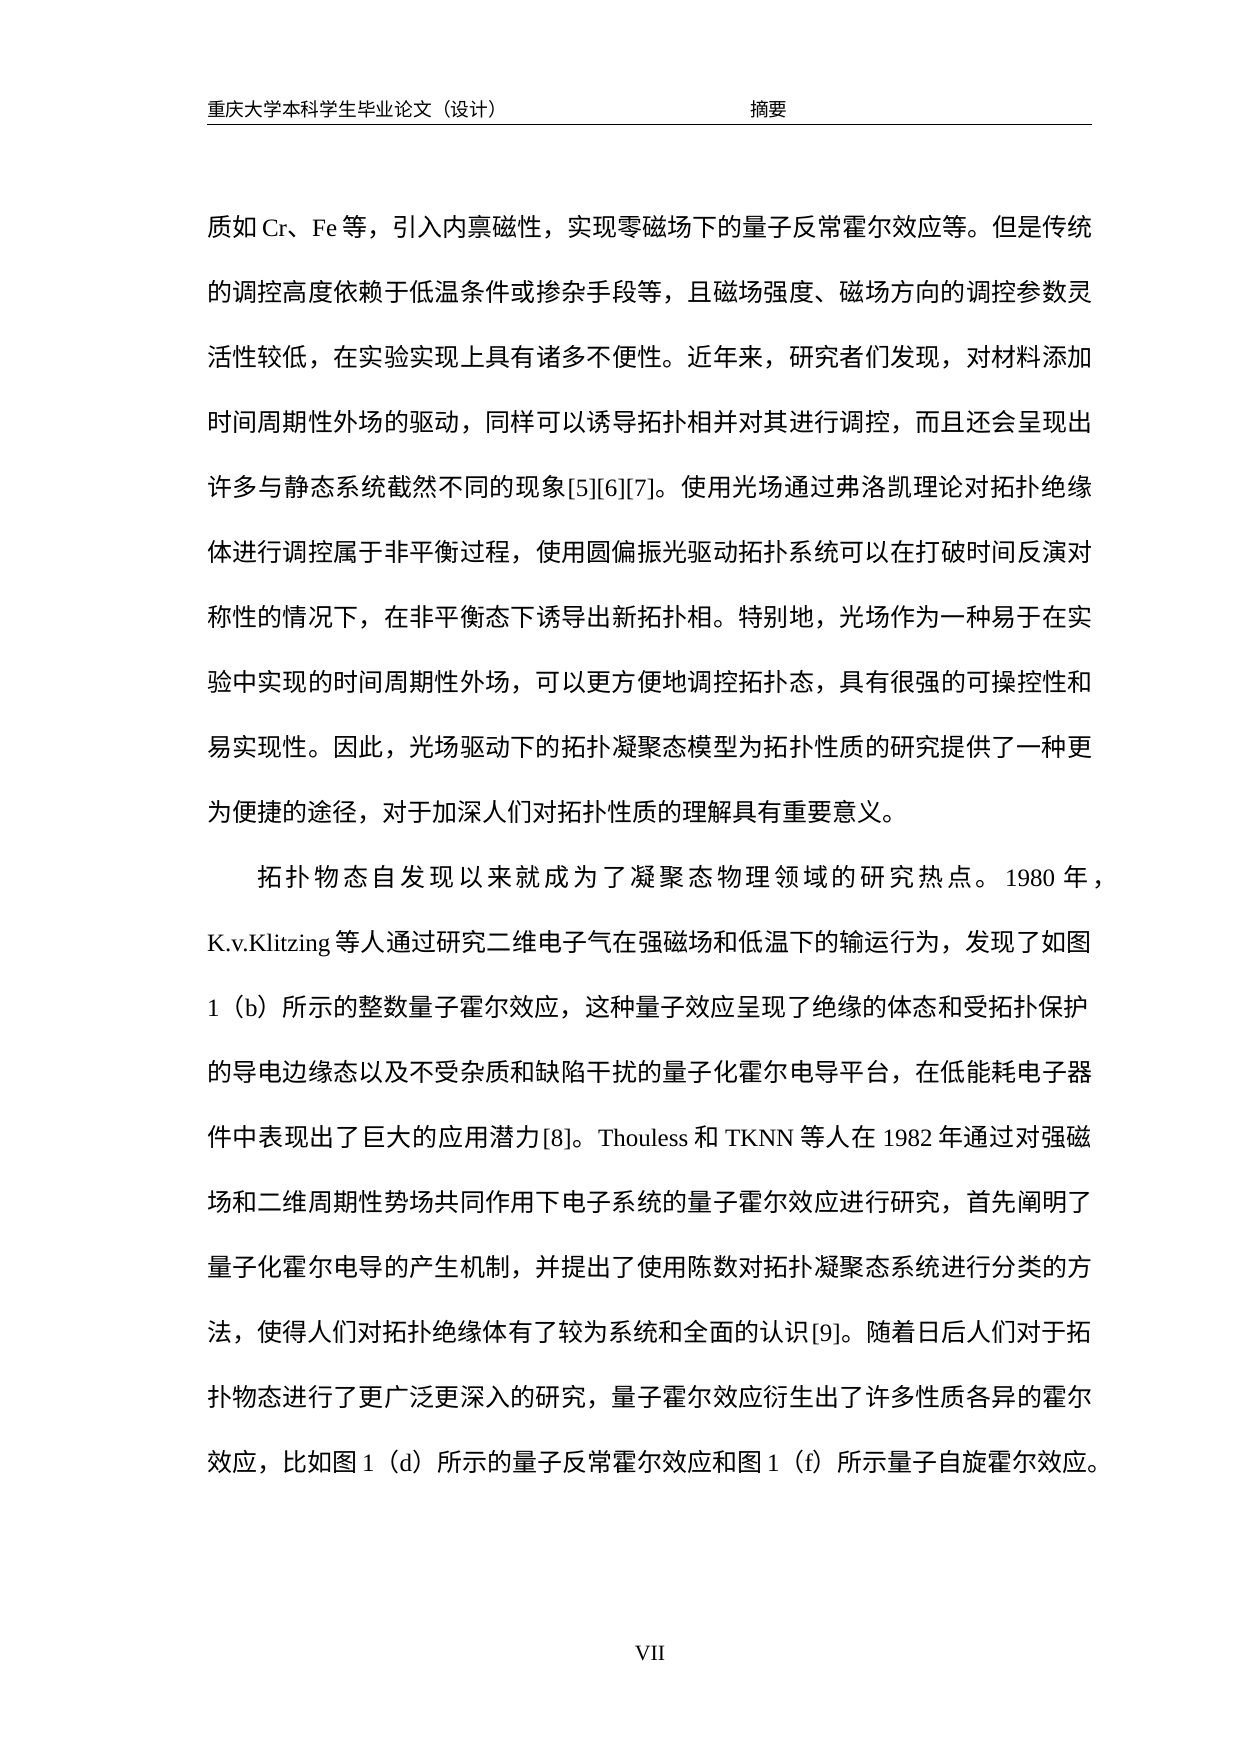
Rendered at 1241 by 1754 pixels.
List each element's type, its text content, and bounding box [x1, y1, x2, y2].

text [207, 193, 1092, 843]
